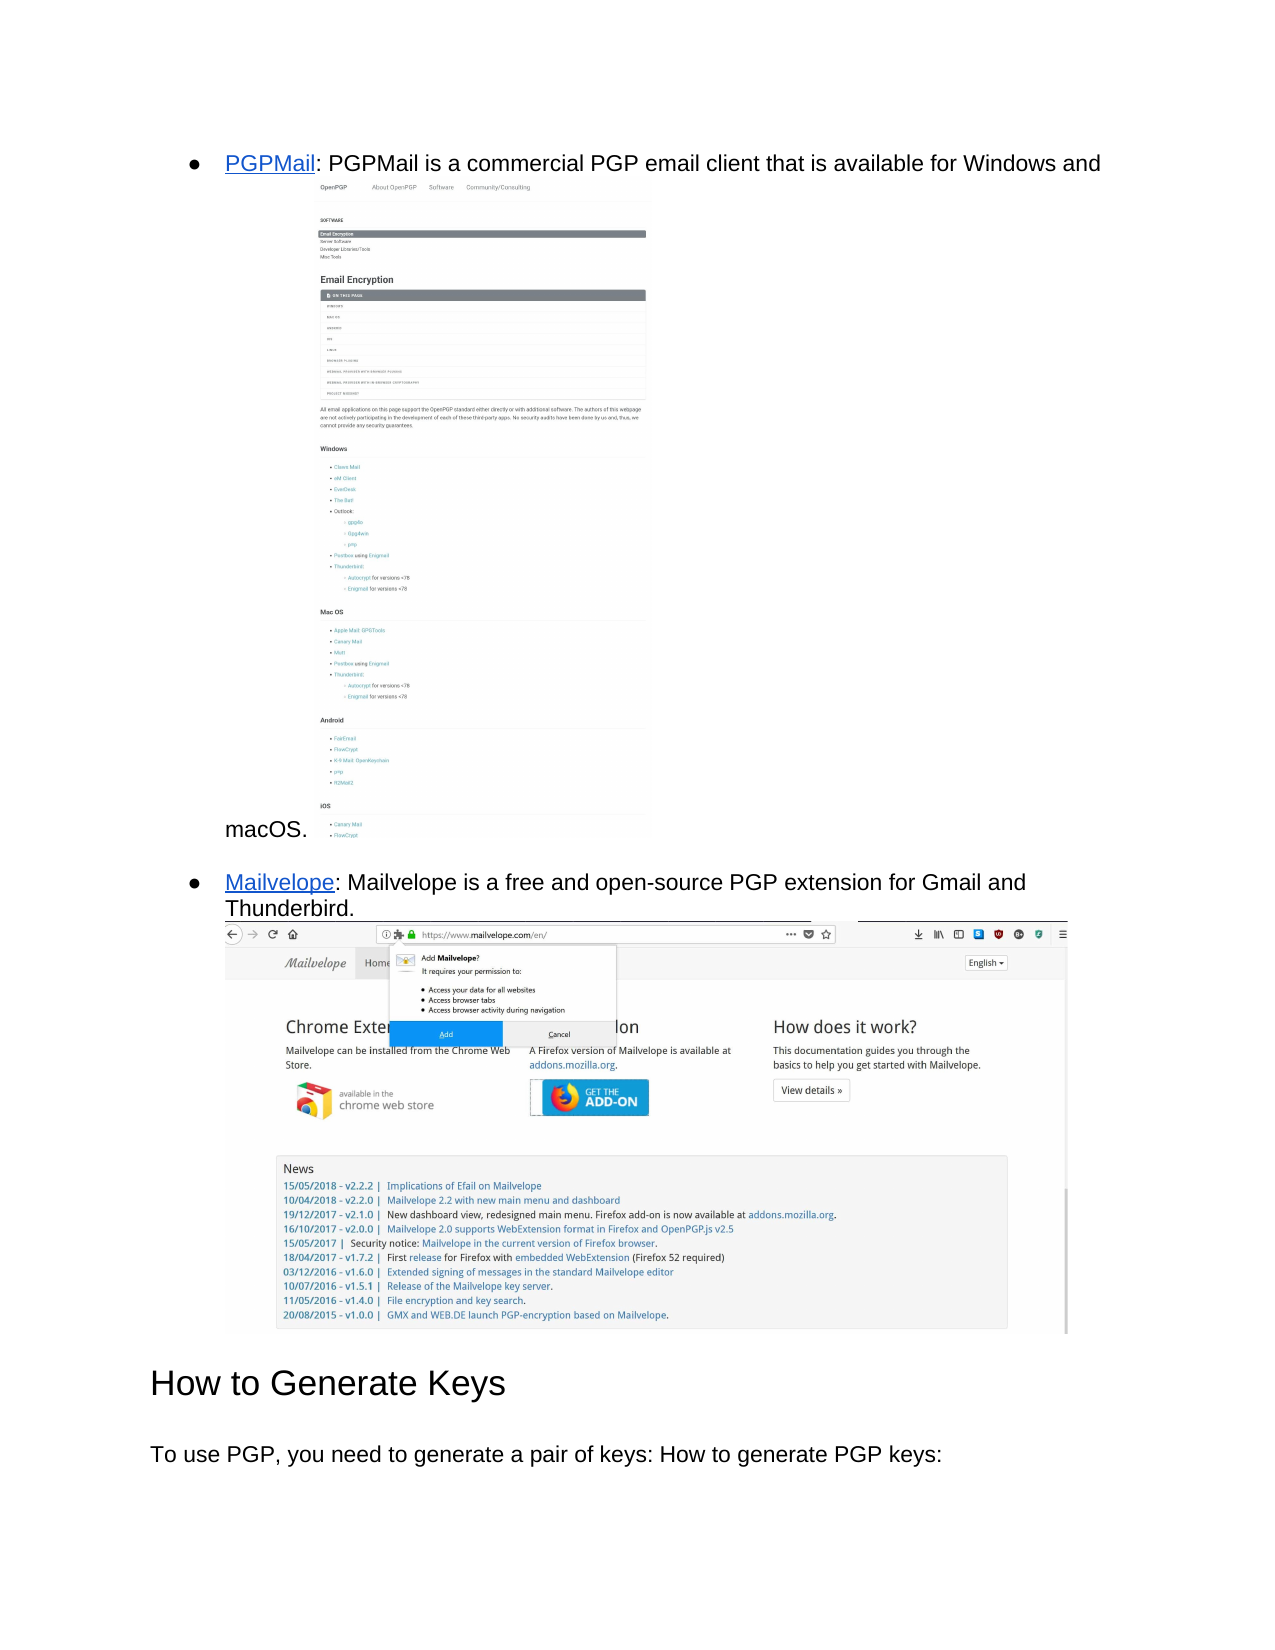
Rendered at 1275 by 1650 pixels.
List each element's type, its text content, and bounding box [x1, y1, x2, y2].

picture [225, 921, 1068, 1334]
subtitle How to Generate Keys [150, 1362, 1125, 1403]
text To use PGP, you need to generate a pair of keys: How to generate PGP keys: [150, 1441, 1125, 1467]
picture [314, 176, 652, 838]
